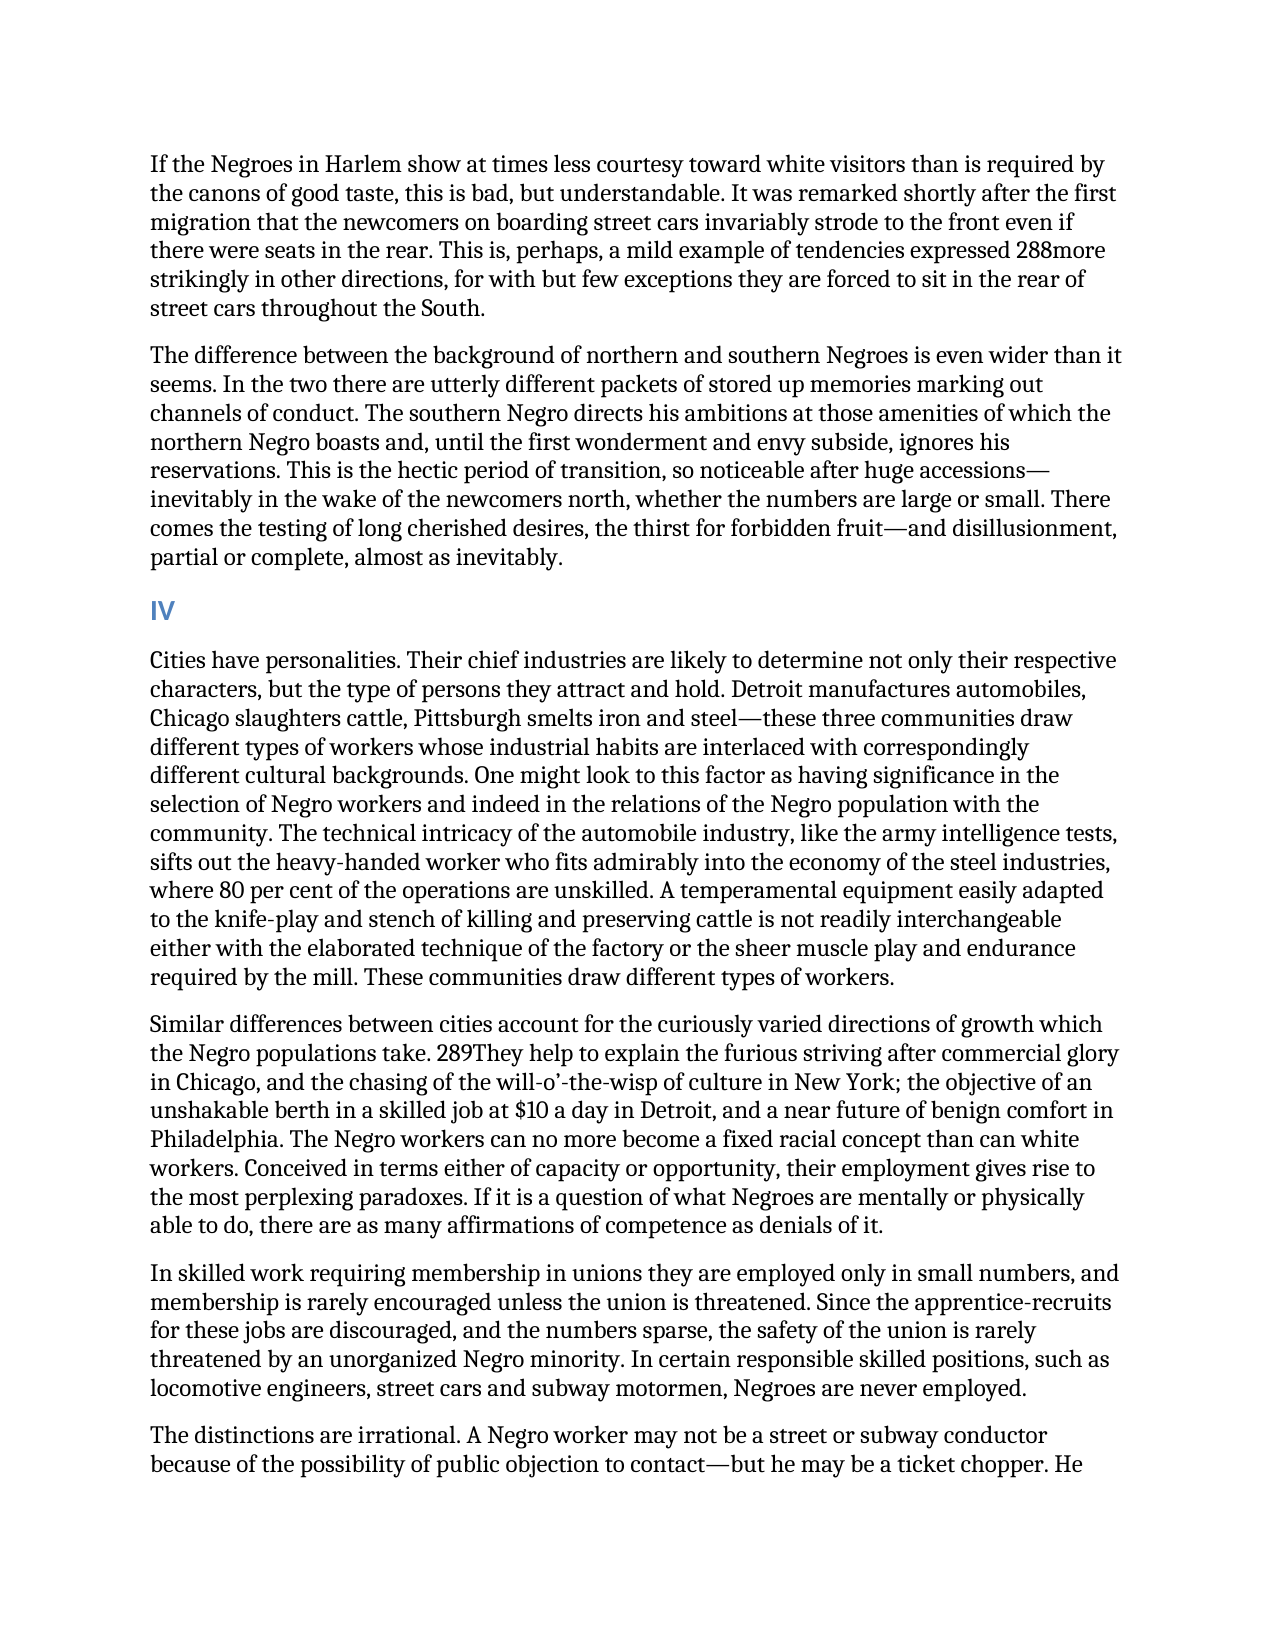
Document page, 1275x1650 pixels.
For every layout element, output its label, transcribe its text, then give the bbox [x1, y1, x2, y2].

text The difference between the background of northern and southern Negroes is even wider than it seems. In the two there are utterly different packets of stored up memories marking out channels of conduct. The southern Negro directs his ambitions at those amenities of which the northern Negro boasts and, until the first wonderment and envy subside, ignores his reservations. This is the hectic period of transition, so noticeable after huge accessions—inevitably in the wake of the newcomers north, whether the numbers are large or small. There comes the testing of long cherished desires, the thirst for forbidden fruit—and disillusionment, partial or complete, almost as inevitably. [150, 341, 1125, 571]
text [150, 1421, 1125, 1479]
text If the Negroes in Harlem show at times less courtesy toward white visitors than is required by the canons of good taste, this is bad, but understandable. It was remarked shortly after the first migration that the newcomers on boarding street cars invariably strode to the front even if there were seats in the rear. This is, perhaps, a mild example of tendencies expressed 288more strikingly in other directions, for with but few exceptions they are forced to sit in the rear of street cars throughout the South. [150, 150, 1125, 322]
subtitle IV [150, 592, 1125, 628]
text In skilled work requiring membership in unions they are employed only in small numbers, and membership is rarely encouraged unless the union is threatened. Since the apprentice-recruits for these jobs are discouraged, and the numbers sparse, the safety of the union is rarely threatened by an unorganized Negro minority. In certain responsible skilled positions, such as locomotive engineers, street cars and subway motormen, Negroes are never employed. [150, 1259, 1125, 1403]
text Similar differences between cities account for the curiously varied directions of growth which the Negro populations take. 289They help to explain the furious striving after commercial glory in Chicago, and the chasing of the will-o’-the-wisp of culture in New York; the objective of an unshakable berth in a skilled job at $10 a day in Detroit, and a near future of benign comfort in Philadelphia. The Negro workers can no more become a fixed racial concept than can white workers. Conceived in terms either of capacity or opportunity, their employment gives rise to the most perplexing paradoxes. If it is a question of what Negroes are mentally or physically able to do, there are as many affirmations of competence as denials of it. [150, 1010, 1125, 1240]
text Cities have personalities. Their chief industries are likely to determine not only their respective characters, but the type of persons they attract and hold. Detroit manufactures automobiles, Chicago slaughters cattle, Pittsburgh smelts iron and steel—these three communities draw different types of workers whose industrial habits are interlaced with correspondingly different cultural backgrounds. One might look to this factor as having significance in the selection of Negro workers and indeed in the relations of the Negro population with the community. The technical intricacy of the automobile industry, like the army intelligence tests, sifts out the heavy-handed worker who fits admirably into the economy of the steel industries, where 80 per cent of the operations are unskilled. A temperamental equipment easily adapted to the knife-play and stench of killing and preserving cattle is not readily interchangeable either with the elaborated technique of the factory or the sheer muscle play and endurance required by the mill. These communities draw different types of workers. [150, 646, 1125, 991]
